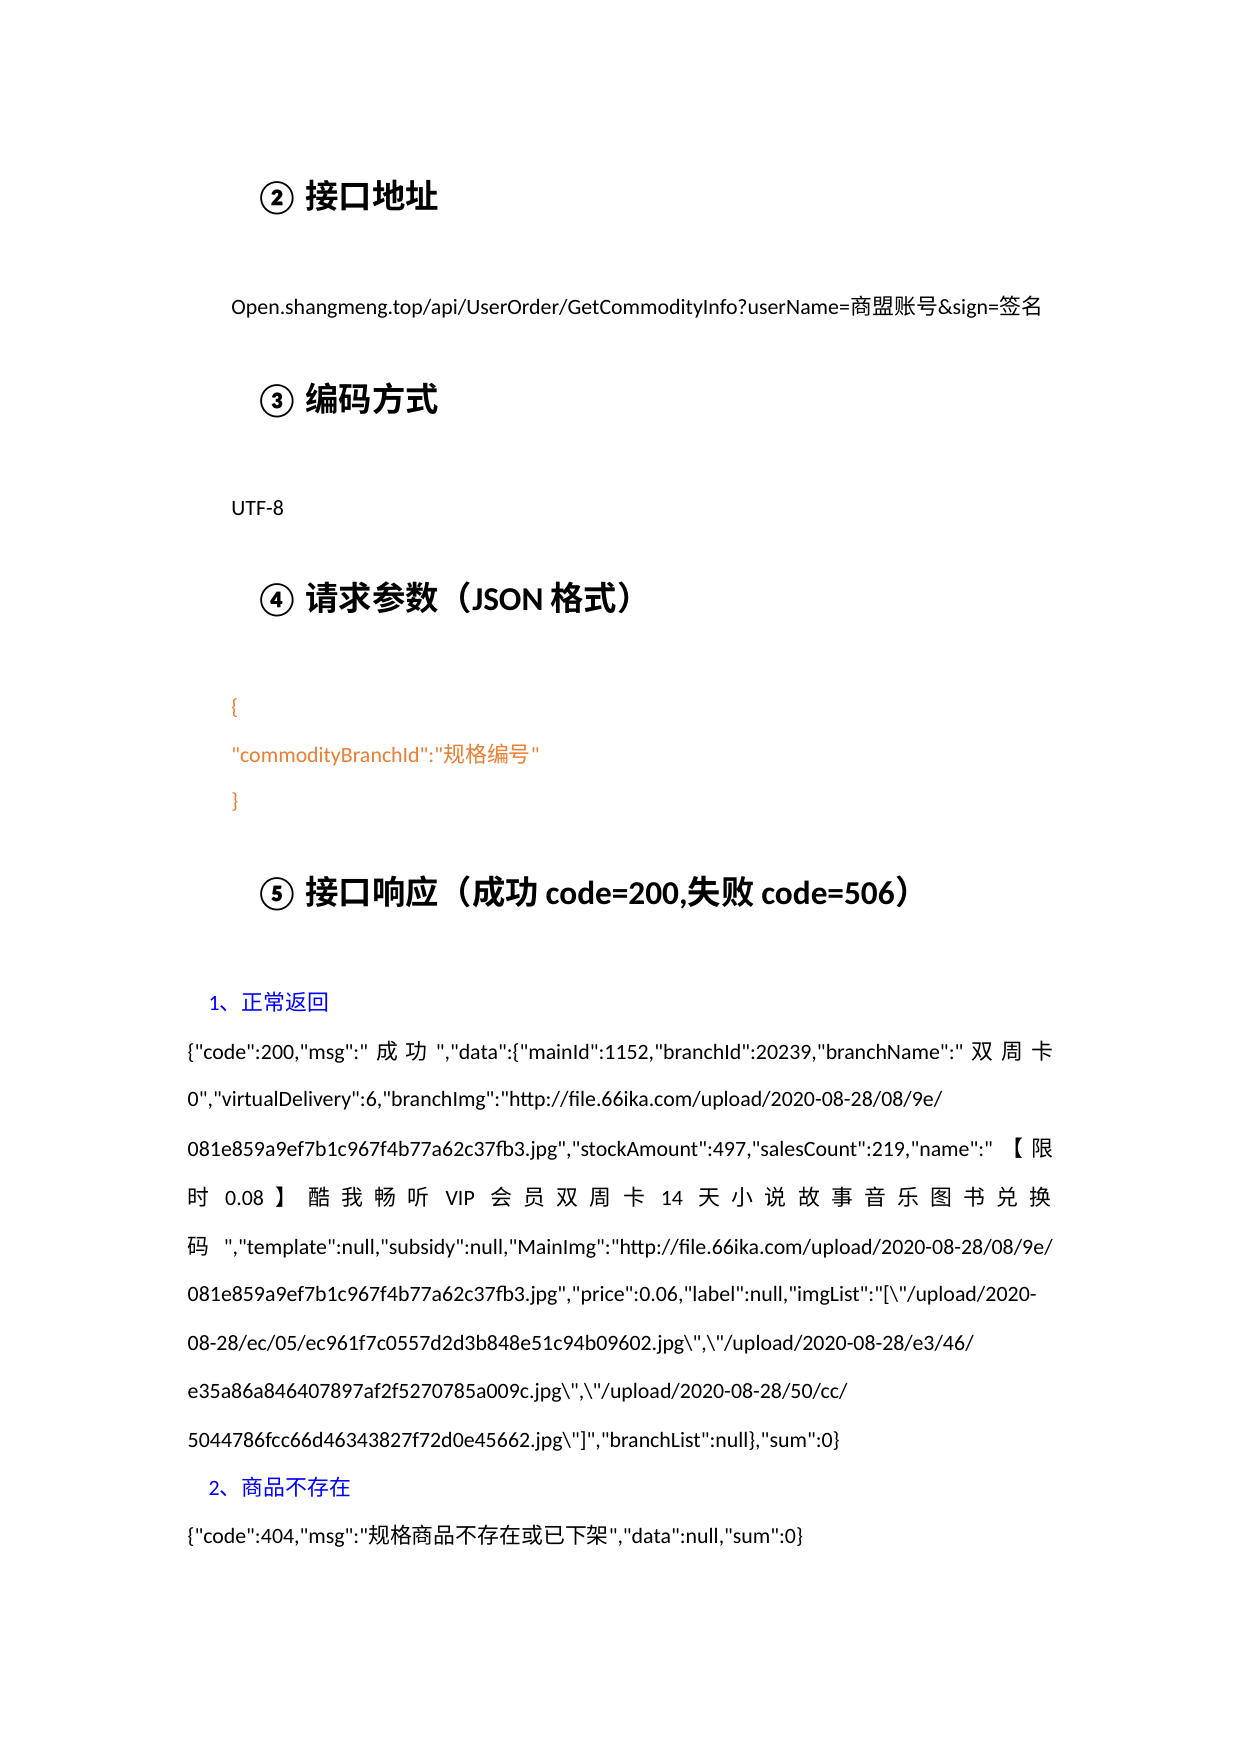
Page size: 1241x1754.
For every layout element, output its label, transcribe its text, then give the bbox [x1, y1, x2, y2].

subtitle ⑤接口响应（成功code=200,失败code=506） [187, 858, 1053, 923]
text 1、正常返回 {"code":200,"msg":"成功","data":{"mainId":1152,"branchId":20239,"branchName":"双周卡0","virtualDelivery":6,"branchImg":"http://file.66ika.com/upload/2020-08-28/08/9e/081e859a9ef7b1c967f4b77a62c37fb3.jpg","stockAmount":497,"salesCount":219,"name":"【限时0.08】酷我畅听VIP会员双周卡14天小说故事音乐图书兑换码","template":null,"subsidy":null,"MainImg":"http://file.66ika.com/upload/2020-08-28/08/9e/081e859a9ef7b1c967f4b77a62c37fb3.jpg","price":0.06,"label":null,"imgList":"[\"/upload/2020-08-28/ec/05/ec961f7c0557d2d3b848e51c94b09602.jpg\",\"/upload/2020-08-28/e3/46/e35a86a846407897af2f5270785a009c.jpg\",\"/upload/2020-08-28/50/cc/5044786fcc66d46343827f72d0e45662.jpg\"]","branchList":null},"sum":0} [187, 984, 1053, 1456]
subtitle ④请求参数（JSON格式） [187, 564, 1053, 629]
text } [187, 785, 1053, 817]
subtitle ③编码方式 [187, 364, 1053, 429]
text "commodityBranchId":"规格编号" [187, 736, 1053, 769]
text { [187, 691, 1053, 723]
text 2、商品不存在 {"code":404,"msg":"规格商品不存在或已下架","data":null,"sum":0} [187, 1469, 1053, 1550]
text UTF-8 [187, 491, 1053, 523]
text Open.shangmeng.top/api/UserOrder/GetCommodityInfo?userName=商盟账号&sign=签名 [187, 289, 1053, 321]
subtitle ②接口地址 [187, 162, 1053, 227]
